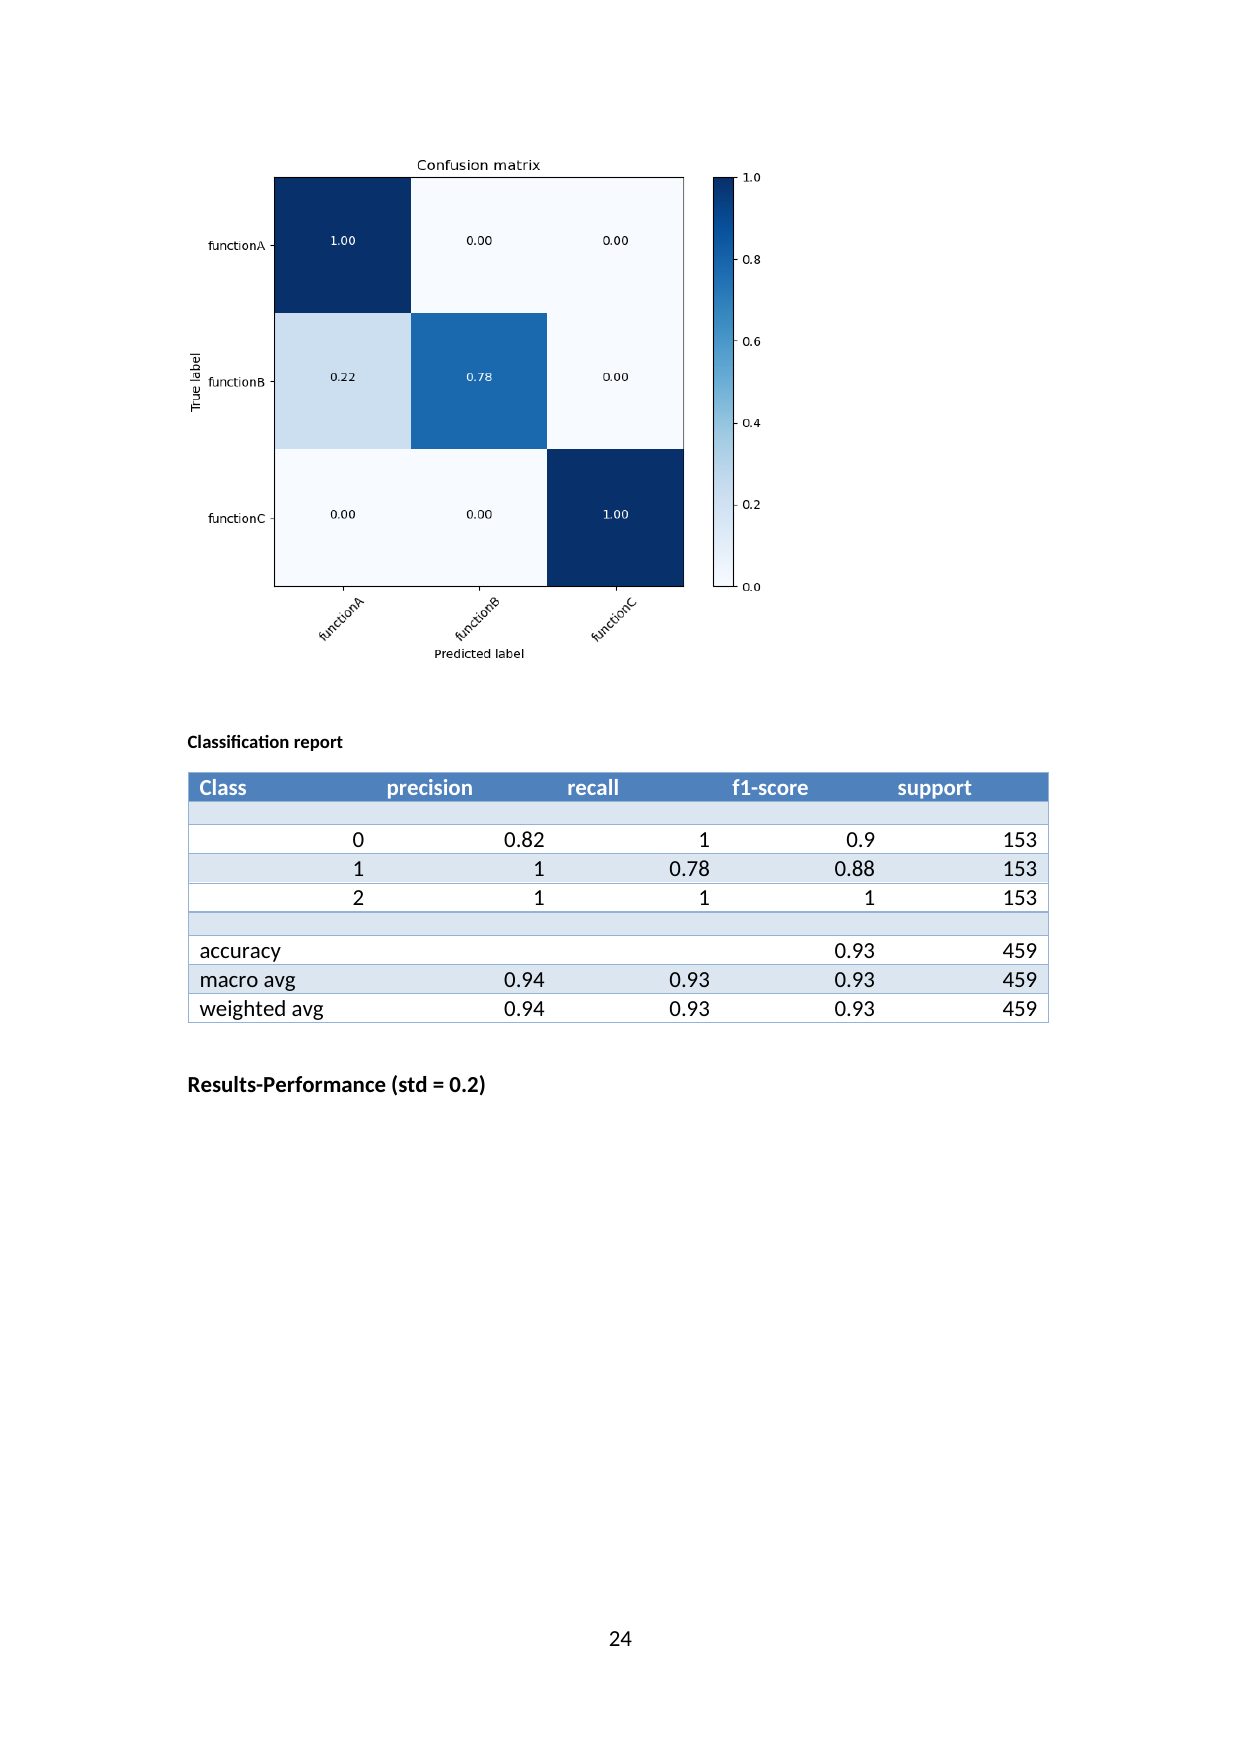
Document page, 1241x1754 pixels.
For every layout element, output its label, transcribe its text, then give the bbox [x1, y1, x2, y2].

table_cell 0.93 [556, 994, 721, 1022]
table_cell accuracy [189, 936, 375, 964]
table_cell 0.93 [556, 965, 721, 993]
table_cell [886, 802, 1048, 824]
table_cell 459 [886, 936, 1048, 964]
table_cell 0.88 [721, 854, 886, 882]
table_cell 0.94 [375, 994, 556, 1022]
table_cell 0 [189, 825, 375, 853]
table_cell 0.9 [721, 825, 886, 853]
table_cell 1 [189, 854, 375, 882]
table_header f1-score [721, 773, 886, 801]
table_cell [886, 913, 1048, 935]
table_cell 1 [375, 854, 556, 882]
picture [187, 150, 776, 670]
table_cell 459 [886, 965, 1048, 993]
table_cell 0.93 [721, 965, 886, 993]
table_header Class [189, 773, 375, 801]
table_cell 1 [556, 884, 721, 911]
table_cell macro avg [189, 965, 375, 993]
table_cell 153 [886, 884, 1048, 911]
table_cell 0.78 [556, 854, 721, 882]
table_cell [556, 936, 721, 964]
table_cell 1 [375, 884, 556, 911]
table_cell [556, 913, 721, 935]
text Results-Performance (std = 0.2) [187, 1070, 1053, 1098]
table_cell [375, 936, 556, 964]
table_cell [721, 913, 886, 935]
table_cell weighted avg [189, 994, 375, 1022]
table_cell [189, 913, 375, 935]
table_cell 0.82 [375, 825, 556, 853]
table_header recall [556, 773, 721, 801]
table_cell [189, 802, 375, 824]
table_cell 1 [721, 884, 886, 911]
text Classification report [187, 730, 1053, 753]
table_cell 2 [189, 884, 375, 911]
table_cell [375, 913, 556, 935]
table_cell 0.93 [721, 936, 886, 964]
table_cell 153 [886, 854, 1048, 882]
table_cell [556, 802, 721, 824]
table_cell 0.94 [375, 965, 556, 993]
table_cell 0.93 [721, 994, 886, 1022]
table_cell 153 [886, 825, 1048, 853]
table_cell 459 [886, 994, 1048, 1022]
table_cell [375, 802, 556, 824]
table_header support [886, 773, 1048, 801]
table_cell 1 [556, 825, 721, 853]
table_cell [721, 802, 886, 824]
table_header precision [375, 773, 556, 801]
